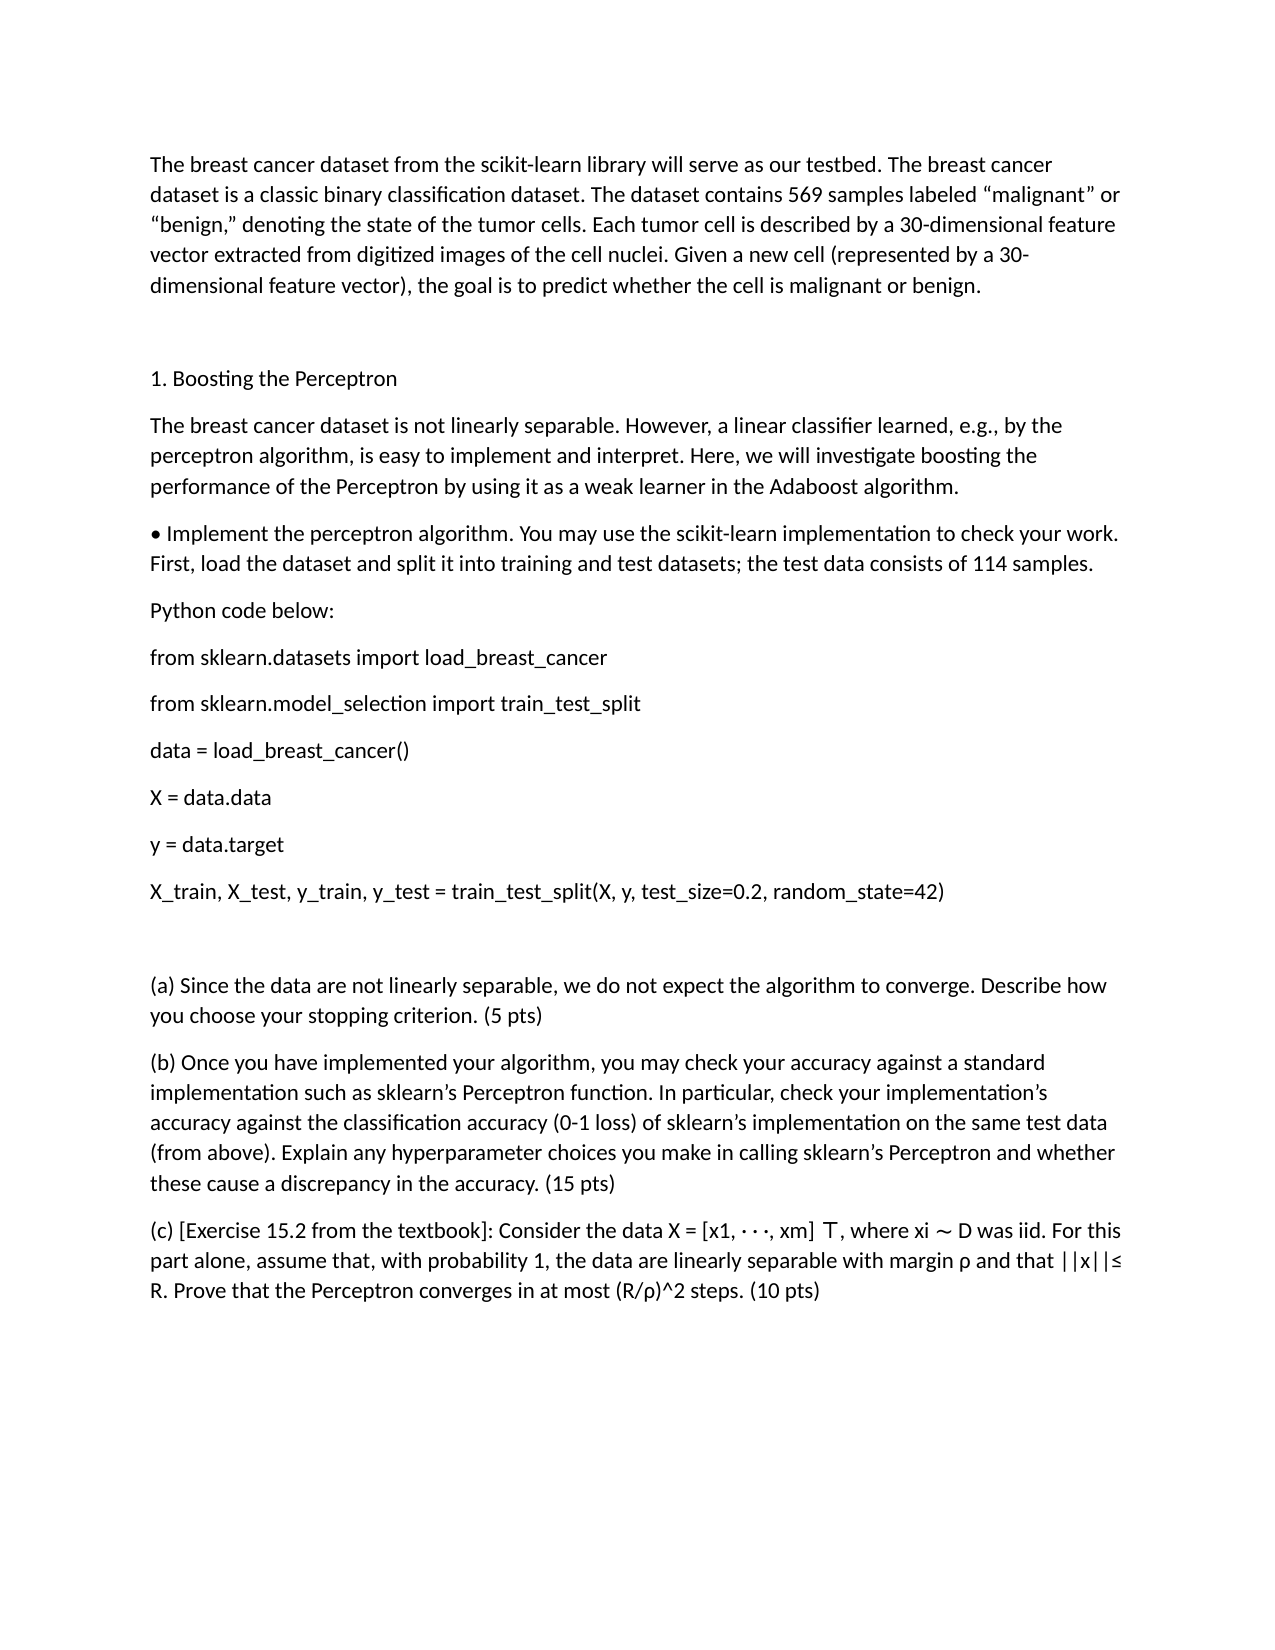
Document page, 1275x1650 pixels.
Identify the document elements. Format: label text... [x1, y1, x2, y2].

text The breast cancer dataset from the scikit-learn library will serve as our testbed. The breast cancer dataset is a classic binary classification dataset. The dataset contains 569 samples labeled “malignant” or “benign,” denoting the state of the tumor cells. Each tumor cell is described by a 30-dimensional feature vector extracted from digitized images of the cell nuclei. Given a new cell (represented by a 30-dimensional feature vector), the goal is to predict whether the cell is malignant or benign. [150, 150, 1125, 299]
text • Implement the perceptron algorithm. You may use the scikit-learn implementation to check your work. First, load the dataset and split it into training and test datasets; the test data consists of 114 samples. [150, 519, 1125, 577]
text X_train, X_test, y_train, y_test = train_test_split(X, y, test_size=0.2, random_state=42) [150, 877, 1125, 905]
text (b) Once you have implemented your algorithm, you may check your accuracy against a standard implementation such as sklearn’s Perceptron function. In particular, check your implementation’s accuracy against the classification accuracy (0-1 loss) of sklearn’s implementation on the same test data (from above). Explain any hyperparameter choices you make in calling sklearn’s Perceptron and whether these cause a discrepancy in the accuracy. (15 pts) [150, 1048, 1125, 1197]
text Python code below: [150, 596, 1125, 624]
text The breast cancer dataset is not linearly separable. However, a linear classifier learned, e.g., by the perceptron algorithm, is easy to implement and interpret. Here, we will investigate boosting the performance of the Perceptron by using it as a weak learner in the Adaboost algorithm. [150, 411, 1125, 500]
text data = load_breast_cancer() [150, 736, 1125, 764]
text (a) Since the data are not linearly separable, we do not expect the algorithm to converge. Describe how you choose your stopping criterion. (5 pts) [150, 971, 1125, 1029]
text from sklearn.model_selection import train_test_split [150, 689, 1125, 718]
text 1. Boosting the Perceptron [150, 364, 1125, 393]
text (c) [Exercise 15.2 from the textbook]: Consider the data X = [x1, · · ·, xm] ⊤, where xi ∼ D was iid. For this part alone, assume that, with probability 1, the data are linearly separable with margin ρ and that ||x||≤ R. Prove that the Perceptron converges in at most (R/ρ)^2 steps. (10 pts) [150, 1216, 1125, 1304]
text y = data.target [150, 830, 1125, 858]
text X = data.data [150, 783, 1125, 811]
text from sklearn.datasets import load_breast_cancer [150, 643, 1125, 671]
